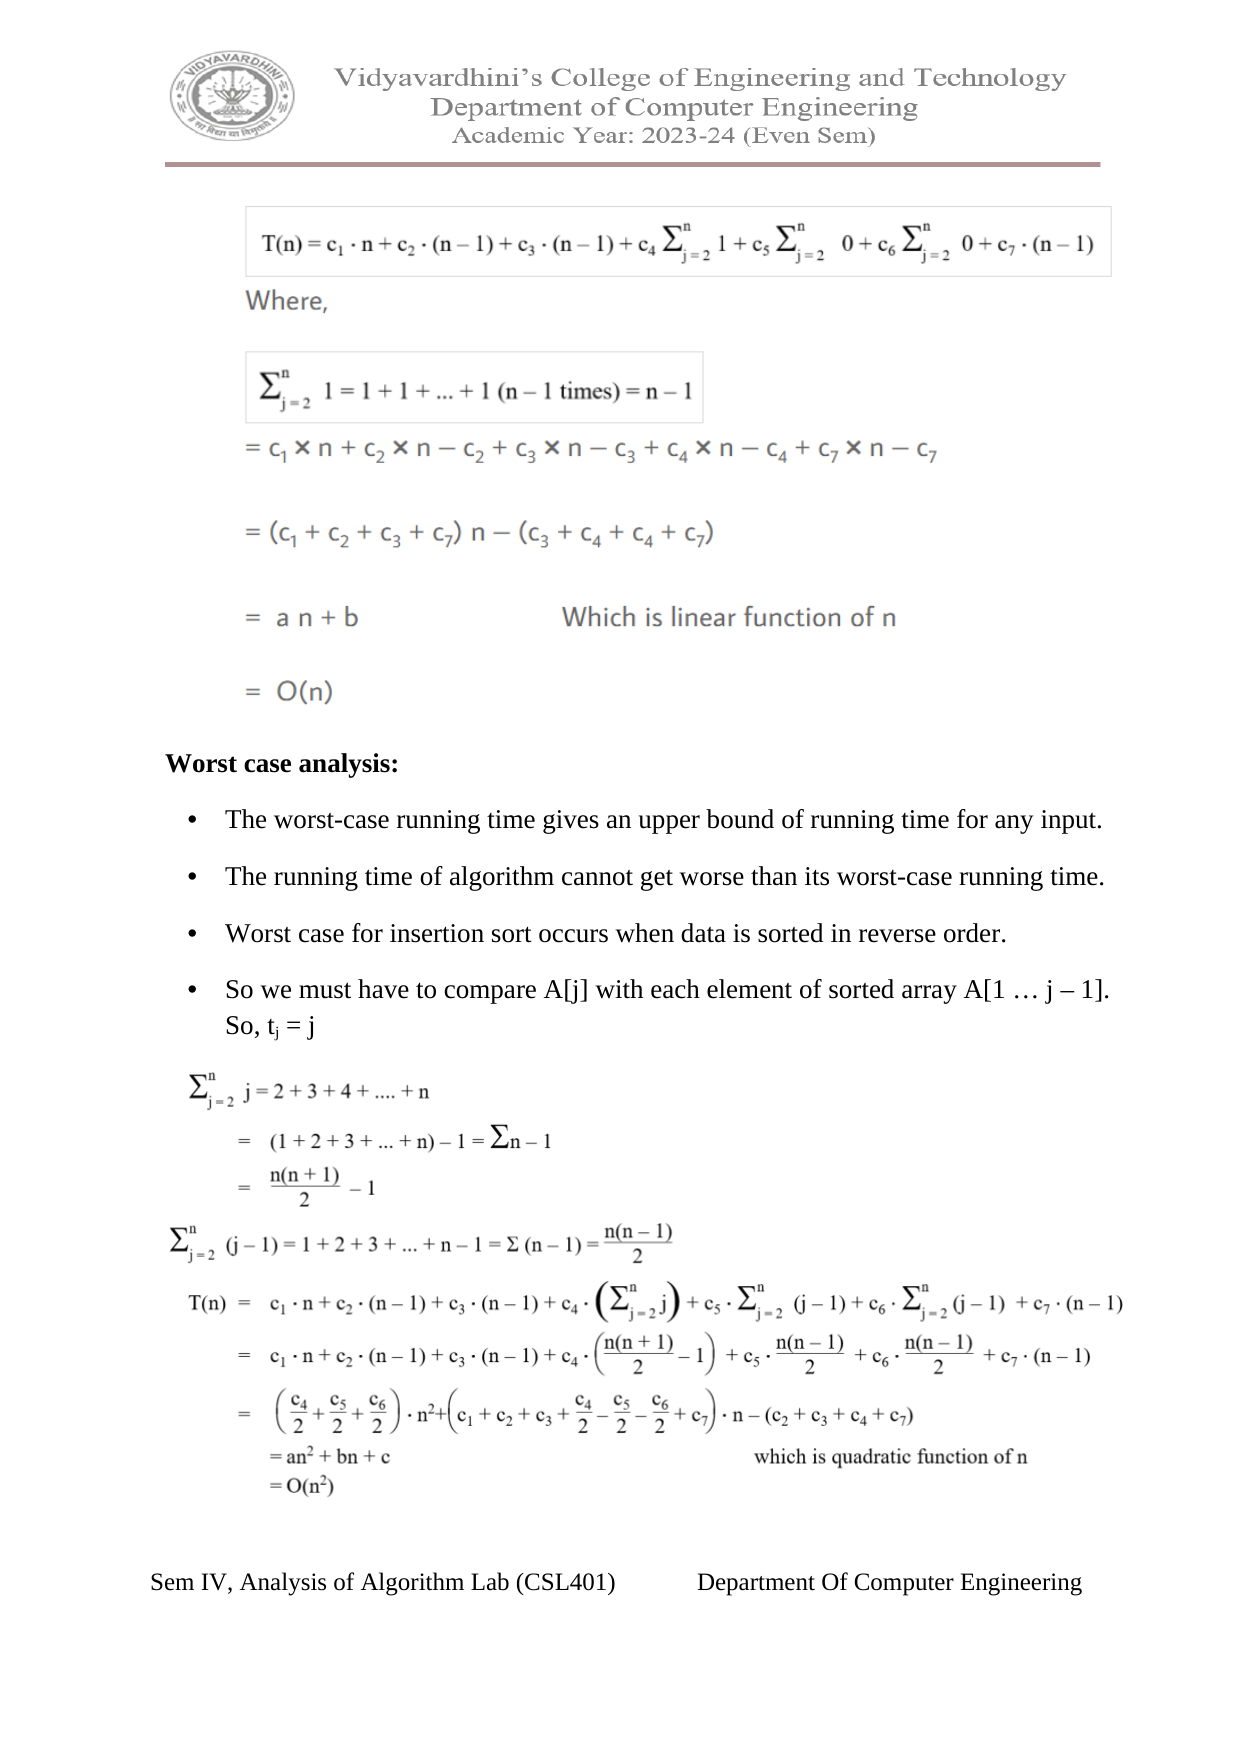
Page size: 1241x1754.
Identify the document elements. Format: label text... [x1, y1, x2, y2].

picture [225, 188, 1121, 722]
list The running time of algorithm cannot get worse than its worst-case running time. [187, 860, 1116, 891]
list Worst case for insertion sort occurs when data is sorted in reverse order. [187, 917, 1116, 948]
text Worst case analysis: [165, 747, 1116, 778]
picture [150, 44, 1116, 171]
list So we must have to compare A[j] with each element of sorted array A[1 … j – 1]. So, tj = j [187, 973, 1116, 1041]
picture [164, 1066, 1127, 1501]
list The worst-case running time gives an upper bound of running time for any input. [187, 803, 1116, 834]
